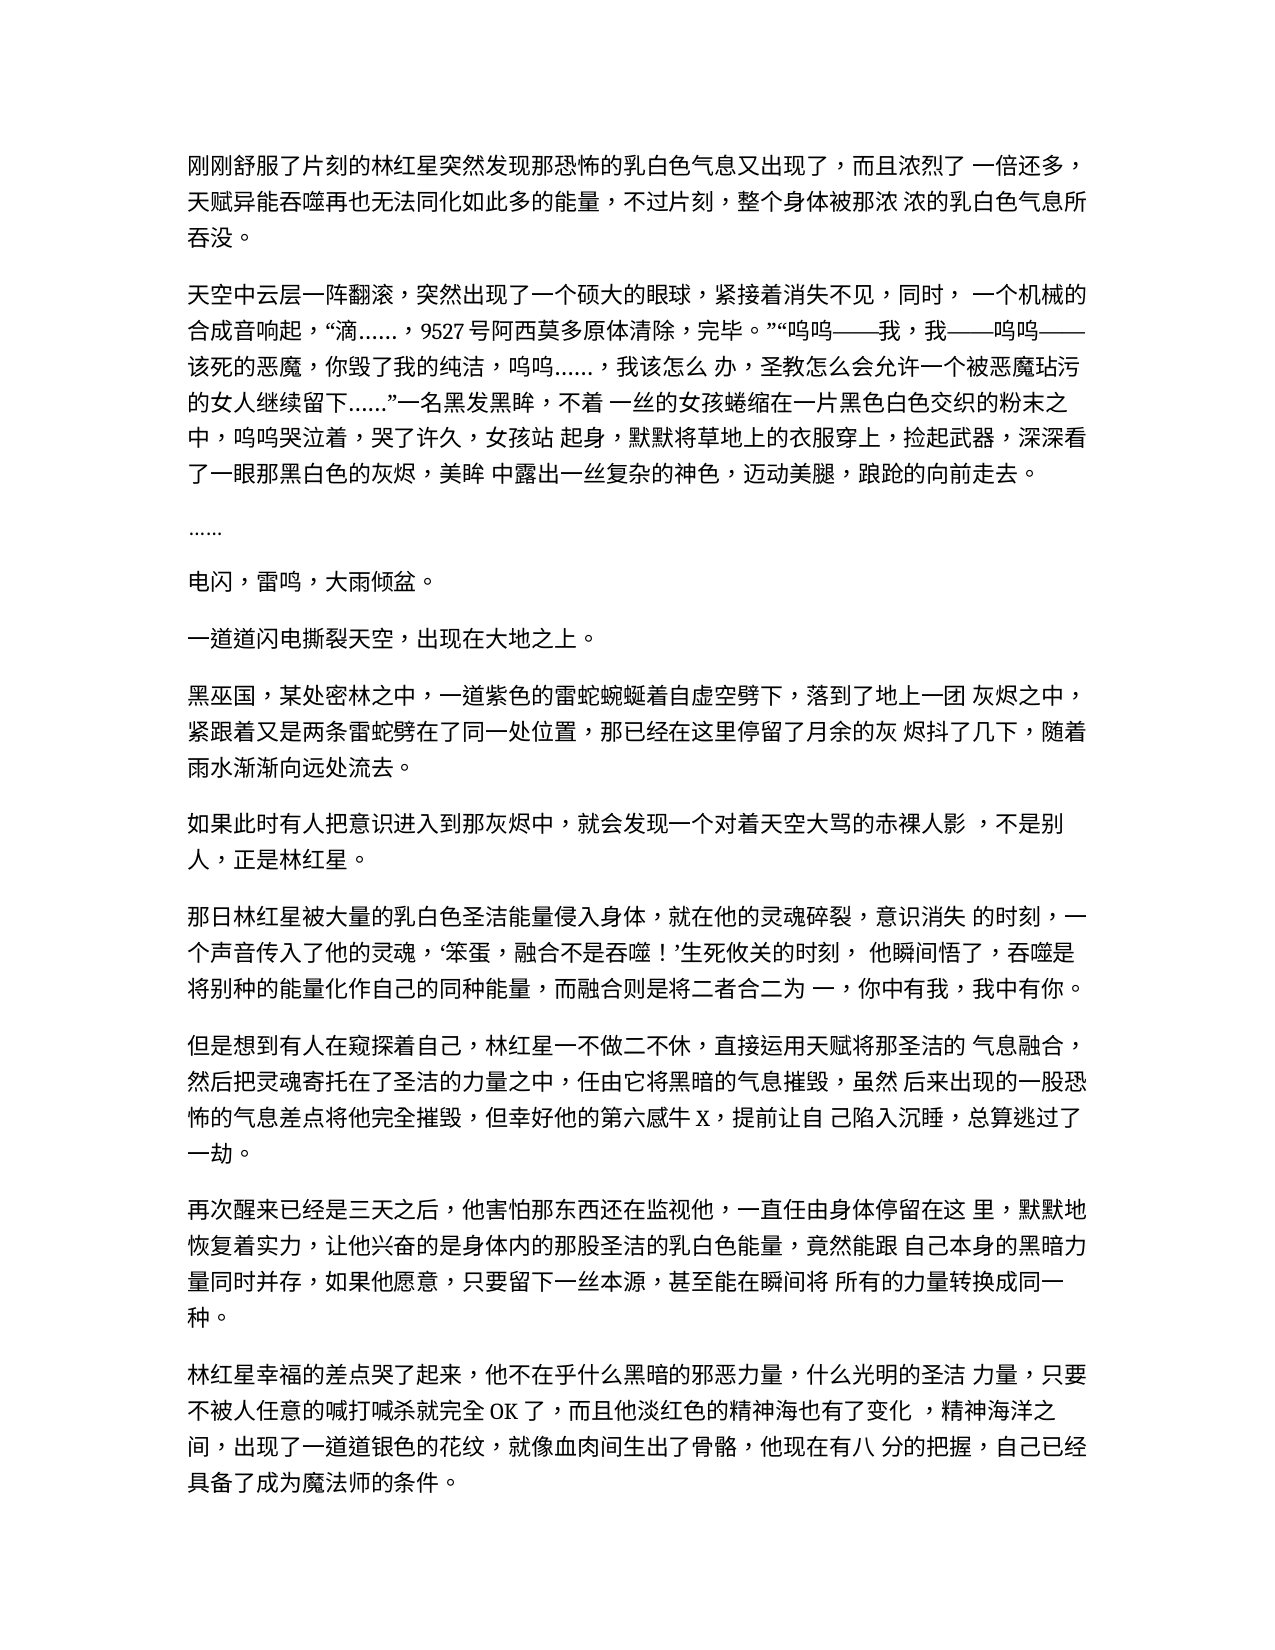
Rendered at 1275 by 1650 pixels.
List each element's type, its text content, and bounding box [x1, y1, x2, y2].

text 那日林红星被大量的乳白色圣洁能量侵入身体，就在他的灵魂碎裂，意识消失 的时刻，一个声音传入了他的灵魂，‘笨蛋，融合不是吞噬！’生死攸关的时刻， 他瞬间悟了，吞噬是将别种的能量化作自己的同种能量，而融合则是将二者合二为 一，你中有我，我中有你。 [187, 901, 1087, 1004]
text 天空中云层一阵翻滚，突然出现了一个硕大的眼球，紧接着消失不见，同时， 一个机械的合成音响起，“滴……，9527号阿西莫多原体清除，完毕。”“呜呜——我，我——呜呜——该死的恶魔，你毁了我的纯洁，呜呜……，我该怎么 办，圣教怎么会允许一个被恶魔玷污的女人继续留下……”一名黑发黑眸，不着 一丝的女孩蜷缩在一片黑色白色交织的粉末之中，呜呜哭泣着，哭了许久，女孩站 起身，默默将草地上的衣服穿上，捡起武器，深深看了一眼那黑白色的灰烬，美眸 中露出一丝复杂的神色，迈动美腿，踉跄的向前走去。 [187, 279, 1087, 489]
text 如果此时有人把意识进入到那灰烬中，就会发现一个对着天空大骂的赤裸人影 ，不是别人，正是林红星。 [187, 808, 1087, 876]
text 再次醒来已经是三天之后，他害怕那东西还在监视他，一直任由身体停留在这 里，默默地恢复着实力，让他兴奋的是身体内的那股圣洁的乳白色能量，竟然能跟 自己本身的黑暗力量同时并存，如果他愿意，只要留下一丝本源，甚至能在瞬间将 所有的力量转换成同一种。 [187, 1194, 1087, 1333]
text 黑巫国，某处密林之中，一道紫色的雷蛇蜿蜒着自虚空劈下，落到了地上一团 灰烬之中，紧跟着又是两条雷蛇劈在了同一处位置，那已经在这里停留了月余的灰 烬抖了几下，随着雨水渐渐向远处流去。 [187, 680, 1087, 783]
text 但是想到有人在窥探着自己，林红星一不做二不休，直接运用天赋将那圣洁的 气息融合，然后把灵魂寄托在了圣洁的力量之中，任由它将黑暗的气息摧毁，虽然 后来出现的一股恐怖的气息差点将他完全摧毁，但幸好他的第六感牛X，提前让自 己陷入沉睡，总算逃过了一劫。 [187, 1030, 1087, 1169]
text 刚刚舒服了片刻的林红星突然发现那恐怖的乳白色气息又出现了，而且浓烈了 一倍还多，天赋异能吞噬再也无法同化如此多的能量，不过片刻，整个身体被那浓 浓的乳白色气息所吞没。 [187, 150, 1087, 253]
text 电闪，雷鸣，大雨倾盆。 [187, 566, 1087, 597]
text 一道道闪电撕裂天空，出现在大地之上。 [187, 623, 1087, 654]
text 林红星幸福的差点哭了起来，他不在乎什么黑暗的邪恶力量，什么光明的圣洁 力量，只要不被人任意的喊打喊杀就完全OK了，而且他淡红色的精神海也有了变化 ，精神海洋之间，出现了一道道银色的花纹，就像血肉间生出了骨骼，他现在有八 分的把握，自己已经具备了成为魔法师的条件。 [187, 1359, 1087, 1498]
text …… [187, 515, 1087, 541]
